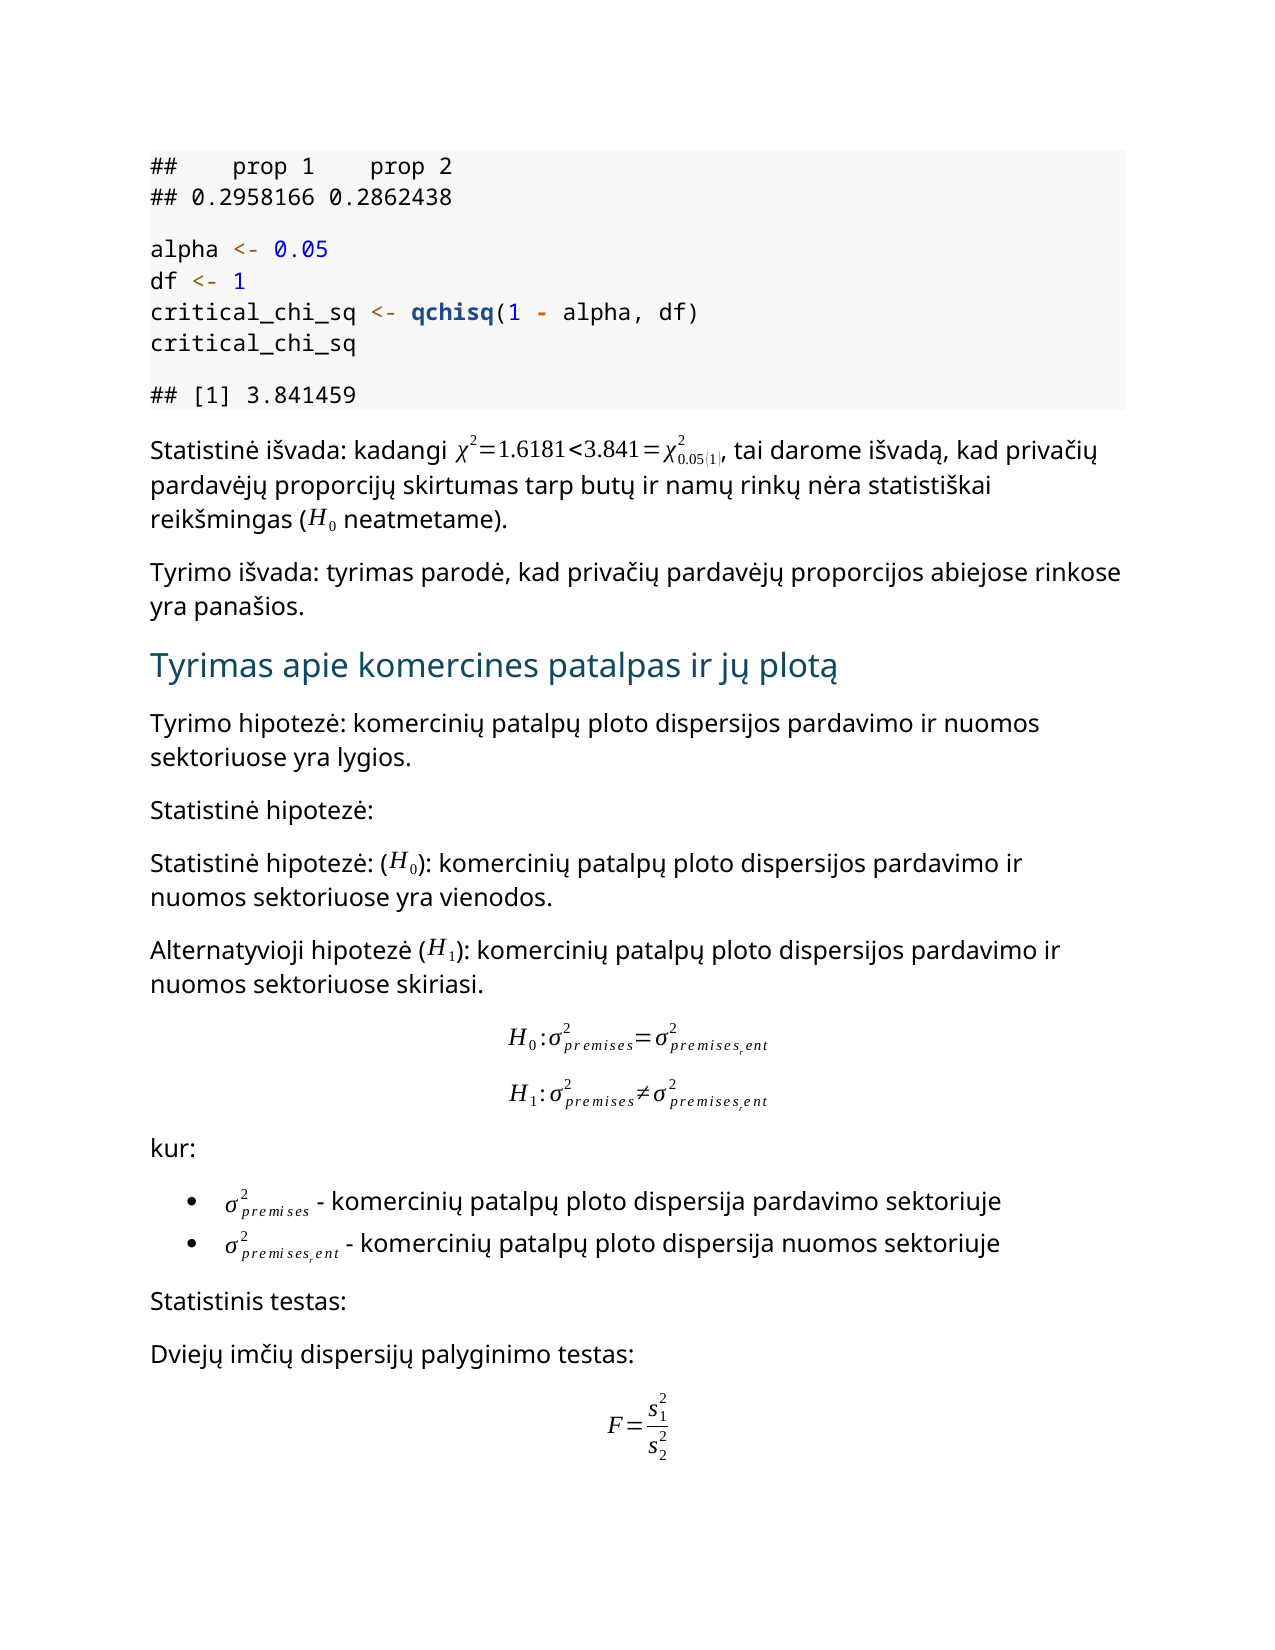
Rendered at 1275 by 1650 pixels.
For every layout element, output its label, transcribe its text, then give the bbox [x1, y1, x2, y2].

text ## [1] 3.841459 [150, 379, 1125, 410]
text alpha <- 0.05 df <- 1 critical_chi_sq <- qchisq(1 - alpha, df) critical_chi_sq [150, 233, 1125, 358]
text Statistinė hipotezė: (): komercinių patalpų ploto dispersijos pardavimo ir nuomos sektoriuose yra vienodos. [150, 846, 1125, 914]
text Alternatyvioji hipotezė (): komercinių patalpų ploto dispersijos pardavimo ir nuomos sektoriuose skiriasi. [150, 932, 1125, 1001]
subtitle Tyrimas apie komercines patalpas ir jų plotą [150, 642, 1125, 687]
text Tyrimo išvada: tyrimas parodė, kad privačių pardavėjų proporcijos abiejose rinkose yra panašios. [150, 555, 1125, 623]
text kur: [150, 1131, 1125, 1165]
text Statistinis testas: [150, 1284, 1125, 1318]
text Statistinė hipotezė: [150, 793, 1125, 827]
text Dviejų imčių dispersijų palyginimo testas: [150, 1337, 1125, 1371]
list - komercinių patalpų ploto dispersija nuomos sektoriuje [187, 1226, 1125, 1265]
text Tyrimo hipotezė: komercinių patalpų ploto dispersijos pardavimo ir nuomos sektoriuose yra lygios. [150, 706, 1125, 774]
list - komercinių patalpų ploto dispersija pardavimo sektoriuje [187, 1184, 1125, 1222]
text Statistinė išvada: kadangi , tai darome išvadą, kad privačių pardavėjų proporcijų skirtumas tarp butų ir namų rinkų nėra statistiškai reikšmingas ( neatmetame). [150, 431, 1125, 536]
